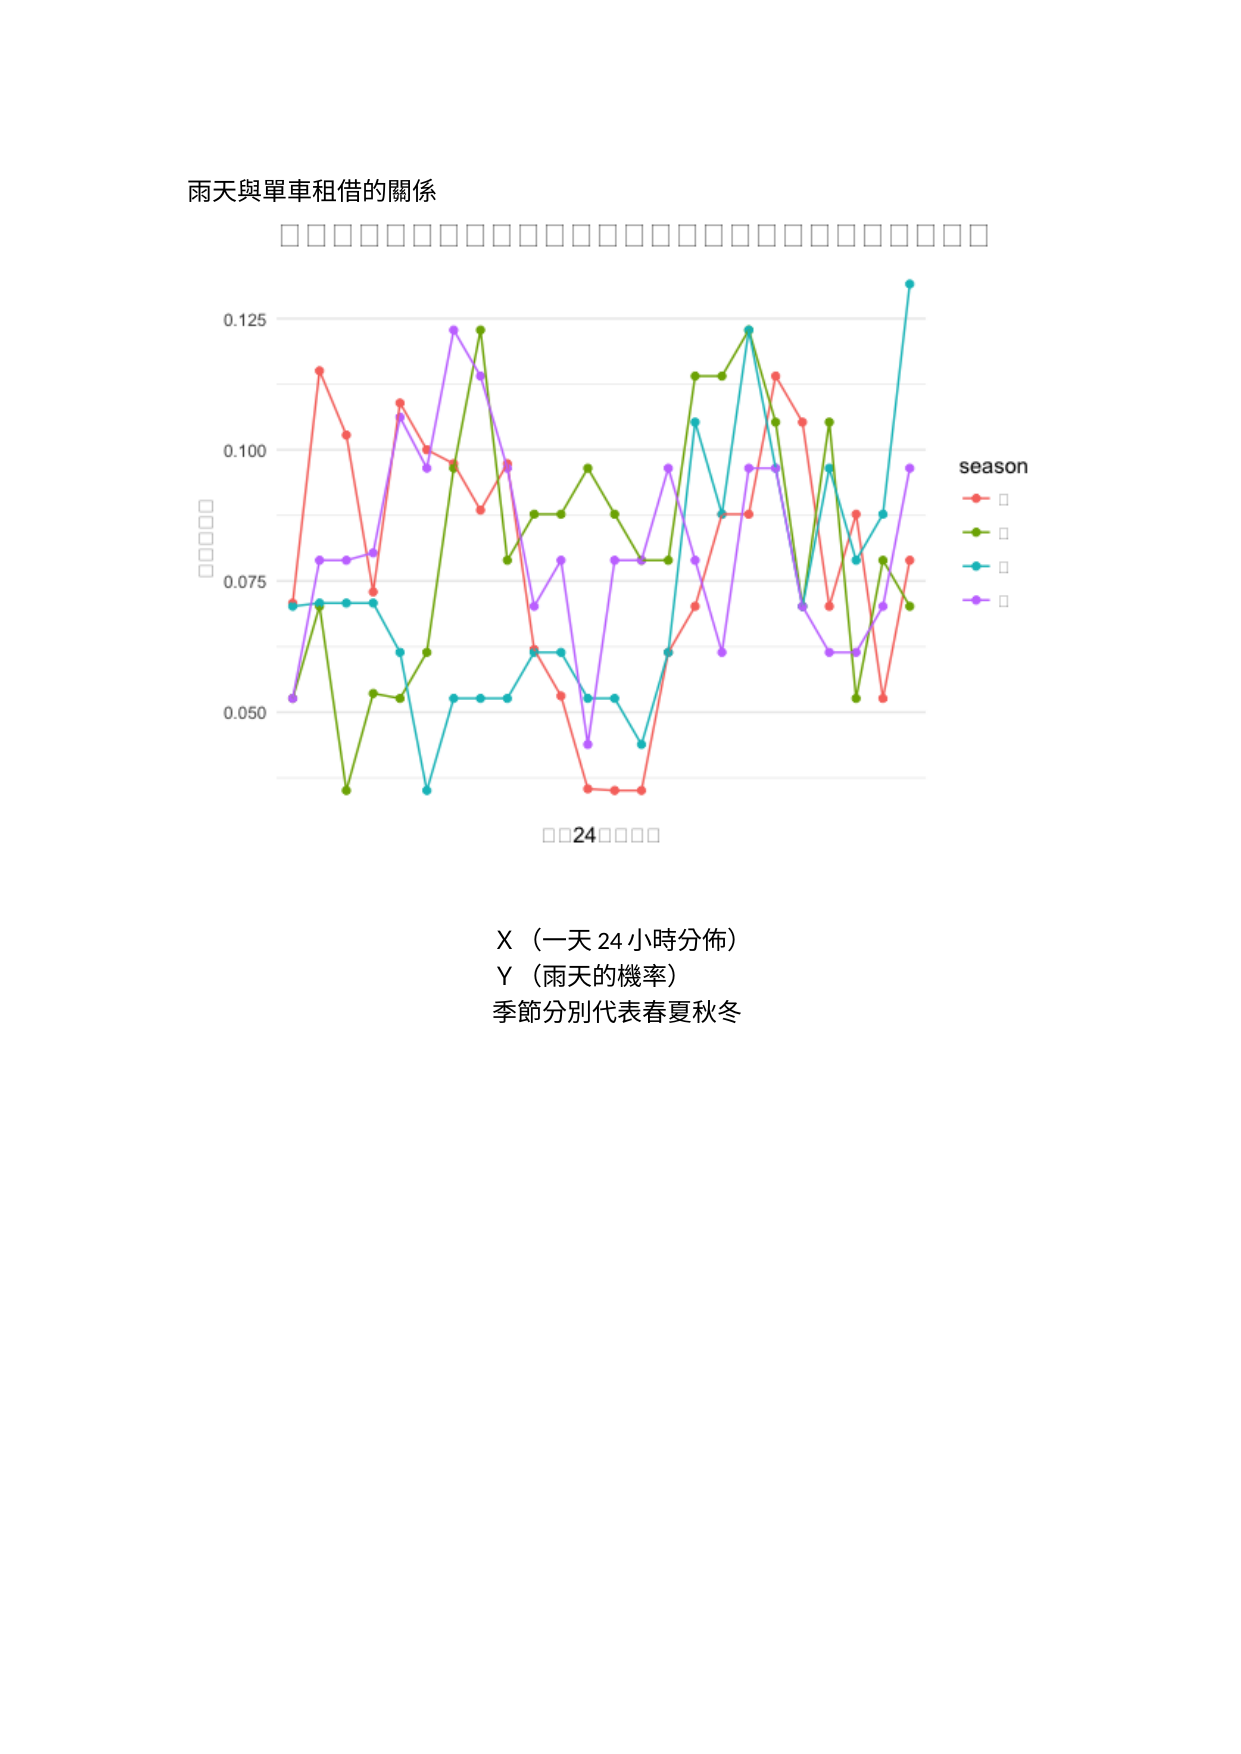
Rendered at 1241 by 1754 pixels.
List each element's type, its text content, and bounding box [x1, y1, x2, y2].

text 雨天與單車租借的關係 [187, 169, 1053, 210]
picture [187, 210, 1051, 853]
